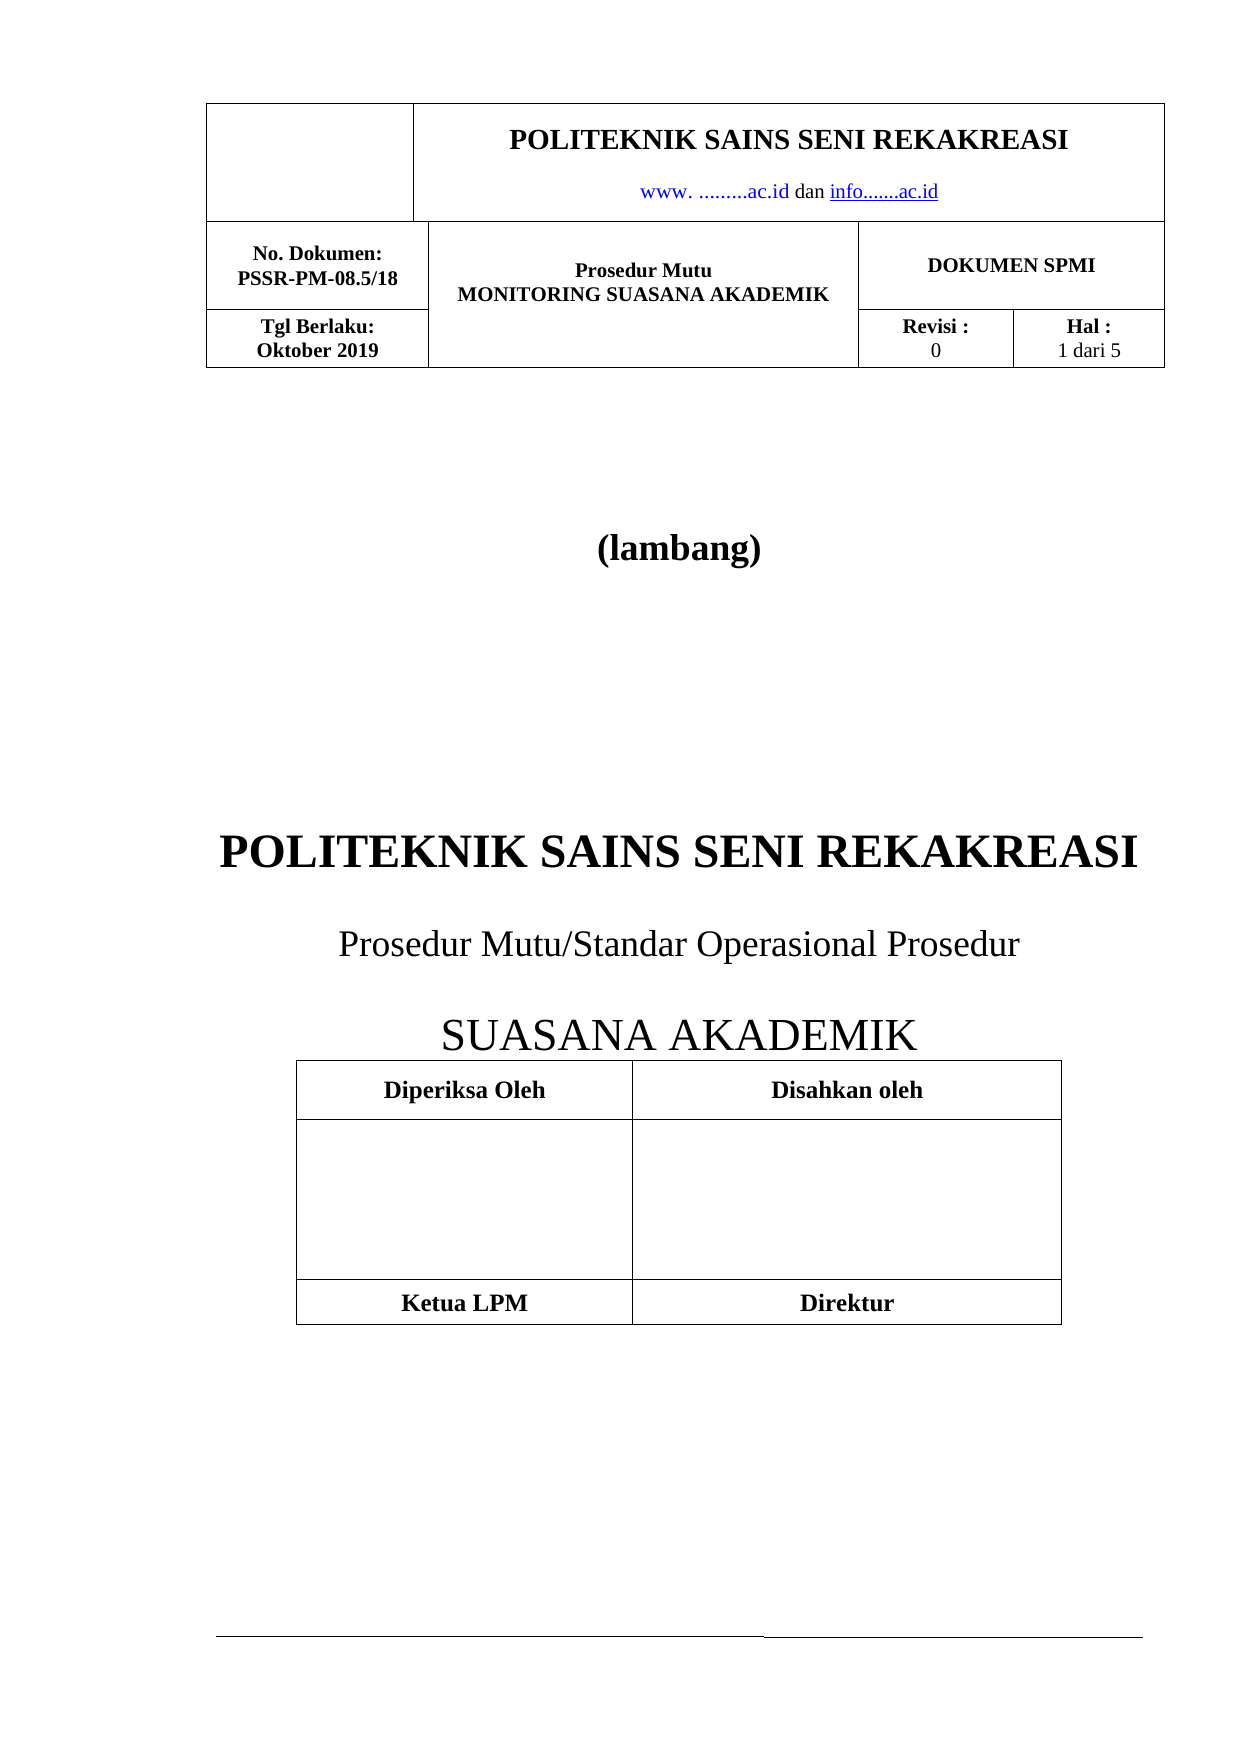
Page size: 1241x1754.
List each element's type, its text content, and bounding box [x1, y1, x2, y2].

table_cell Direktur [633, 1280, 1061, 1324]
table_cell Ketua LPM [297, 1280, 632, 1324]
text SUASANA AKADEMIK [207, 1007, 1152, 1060]
text Prosedur Mutu/Standar Operasional Prosedur [207, 921, 1152, 964]
text POLITEKNIK SAINS SENI REKAKREASI [207, 823, 1152, 878]
table_header Diperiksa Oleh [297, 1061, 632, 1119]
table_cell [297, 1120, 632, 1279]
text (lambang) [207, 526, 1152, 569]
table_cell [633, 1120, 1061, 1279]
table_header Disahkan oleh [633, 1061, 1061, 1119]
